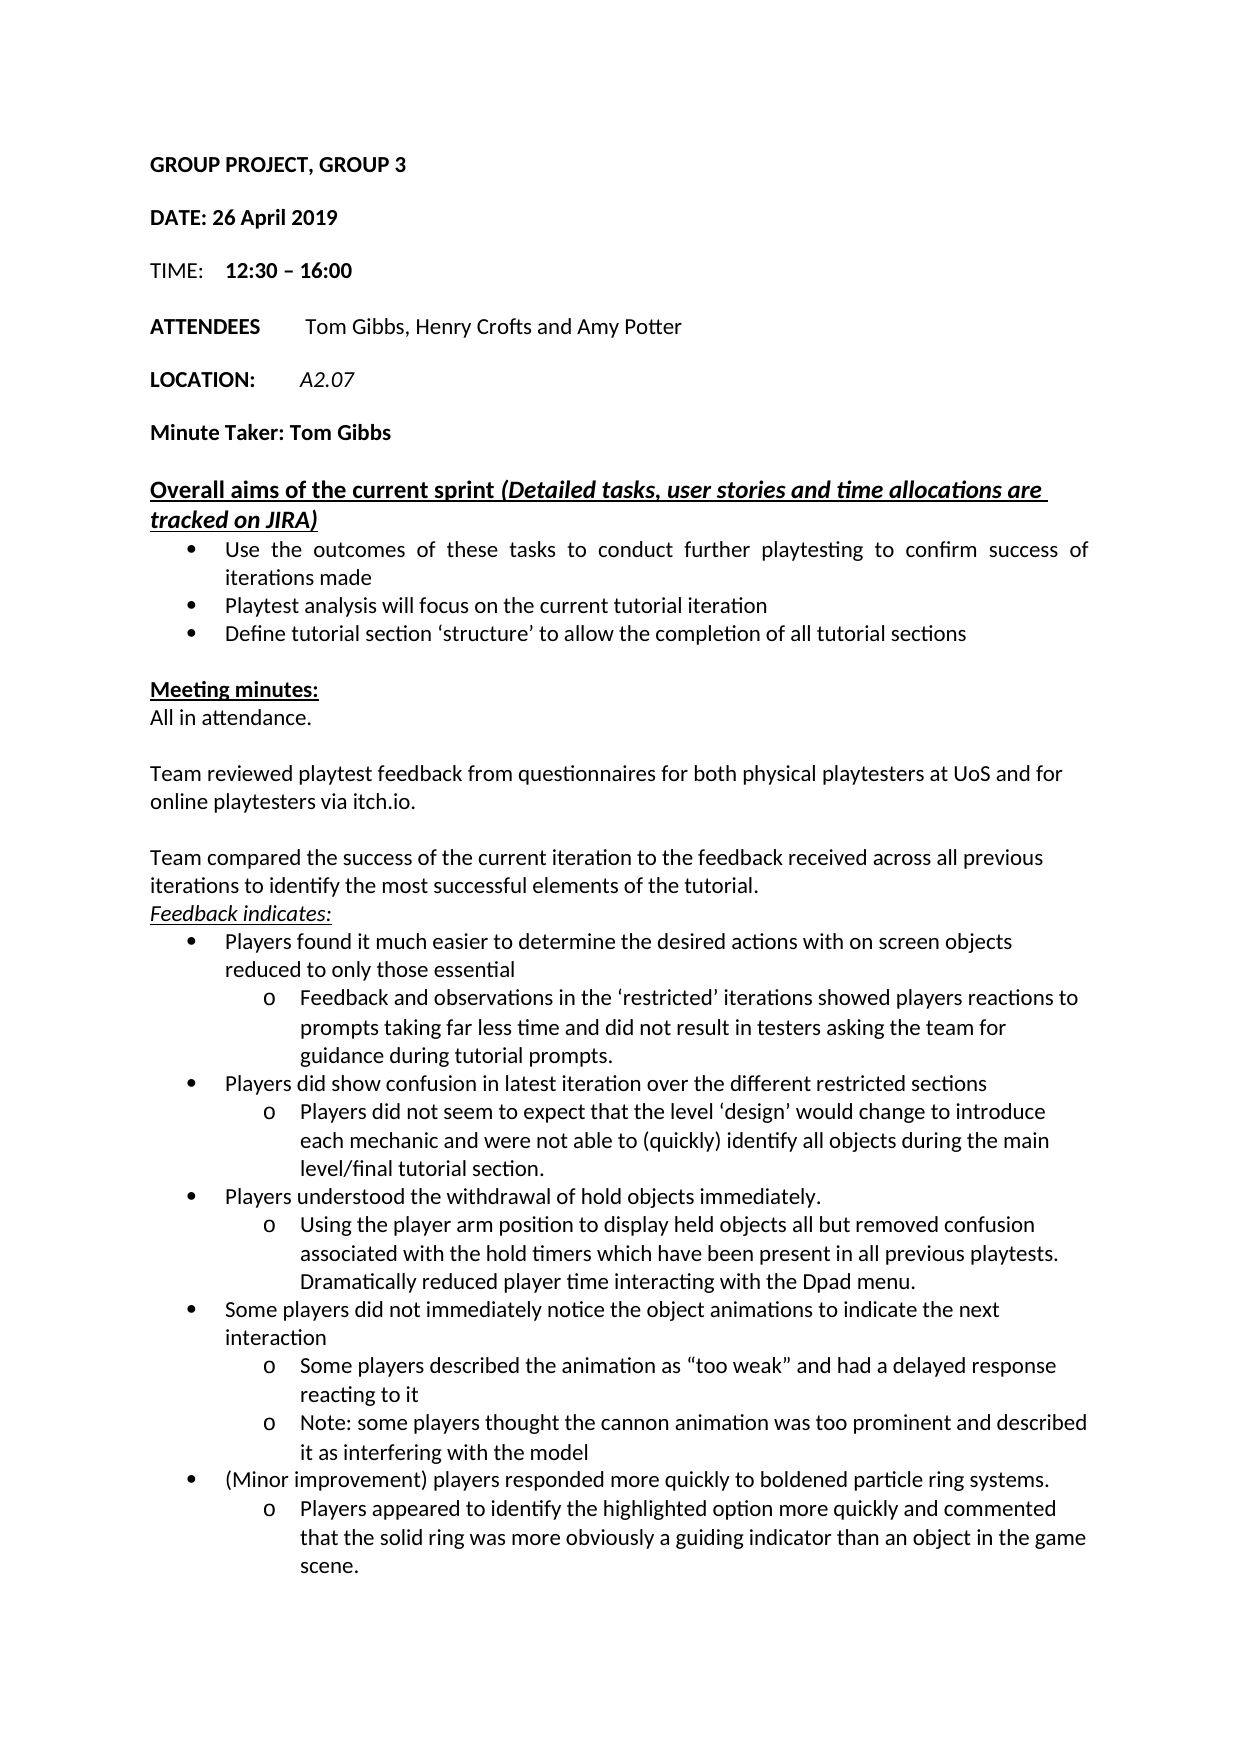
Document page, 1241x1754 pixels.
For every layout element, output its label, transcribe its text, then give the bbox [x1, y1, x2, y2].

list Players did show confusion in latest iteration over the different restricted sections [187, 1069, 1090, 1097]
text Team compared the success of the current iteration to the feedback received across all previous iterations to identify the most successful elements of the tutorial. [150, 843, 1090, 899]
list Players understood the withdrawal of hold objects immediately. [187, 1182, 1090, 1210]
list Players did not seem to expect that the level ‘design’ would change to introduce each mechanic and were not able to (quickly) identify all objects during the main level/final tutorial section. [262, 1097, 1090, 1182]
list Note: some players thought the cannon animation was too prominent and described it as interfering with the model [262, 1408, 1090, 1466]
text GROUP PROJECT, GROUP 3 [150, 150, 1090, 178]
text ATTENDEES Tom Gibbs, Henry Crofts and Amy Potter [150, 312, 1090, 340]
text TIME: 12:30 – 16:00 [150, 256, 1090, 284]
list Players appeared to identify the highlighted option more quickly and commented that the solid ring was more obviously a guiding indicator than an object in the game scene. [262, 1494, 1090, 1579]
list Some players did not immediately notice the object animations to indicate the next interaction [187, 1295, 1090, 1351]
text All in attendance. [150, 703, 1090, 731]
list Players found it much easier to determine the desired actions with on screen objects reduced to only those essential [187, 927, 1090, 983]
list Use the outcomes of these tasks to conduct further playtesting to confirm success of iterations made [187, 535, 1090, 591]
list Using the player arm position to display held objects all but removed confusion associated with the hold timers which have been present in all previous playtests. Dramatically reduced player time interacting with the Dpad menu. [262, 1210, 1090, 1295]
text Team reviewed playtest feedback from questionnaires for both physical playtesters at UoS and for online playtesters via itch.io. [150, 759, 1090, 815]
text Feedback indicates: [150, 899, 1090, 927]
list Playtest analysis will focus on the current tutorial iteration [187, 591, 1090, 619]
text Overall aims of the current sprint (Detailed tasks, user stories and time allocations are tracked on JIRA) [150, 474, 1090, 535]
list Define tutorial section ‘structure’ to allow the completion of all tutorial sections [187, 619, 1090, 647]
list Some players described the animation as “too weak” and had a delayed response reacting to it [262, 1351, 1090, 1408]
text Meeting minutes: [150, 675, 1090, 703]
list Feedback and observations in the ‘restricted’ iterations showed players reactions to prompts taking far less time and did not result in testers asking the team for guidance during tutorial prompts. [262, 983, 1090, 1069]
list (Minor improvement) players responded more quickly to boldened particle ring systems. [187, 1466, 1090, 1494]
text LOCATION: A2.07 [150, 365, 1090, 393]
text DATE: 26 April 2019 [150, 203, 1090, 231]
text Minute Taker: Tom Gibbs [150, 418, 1090, 446]
